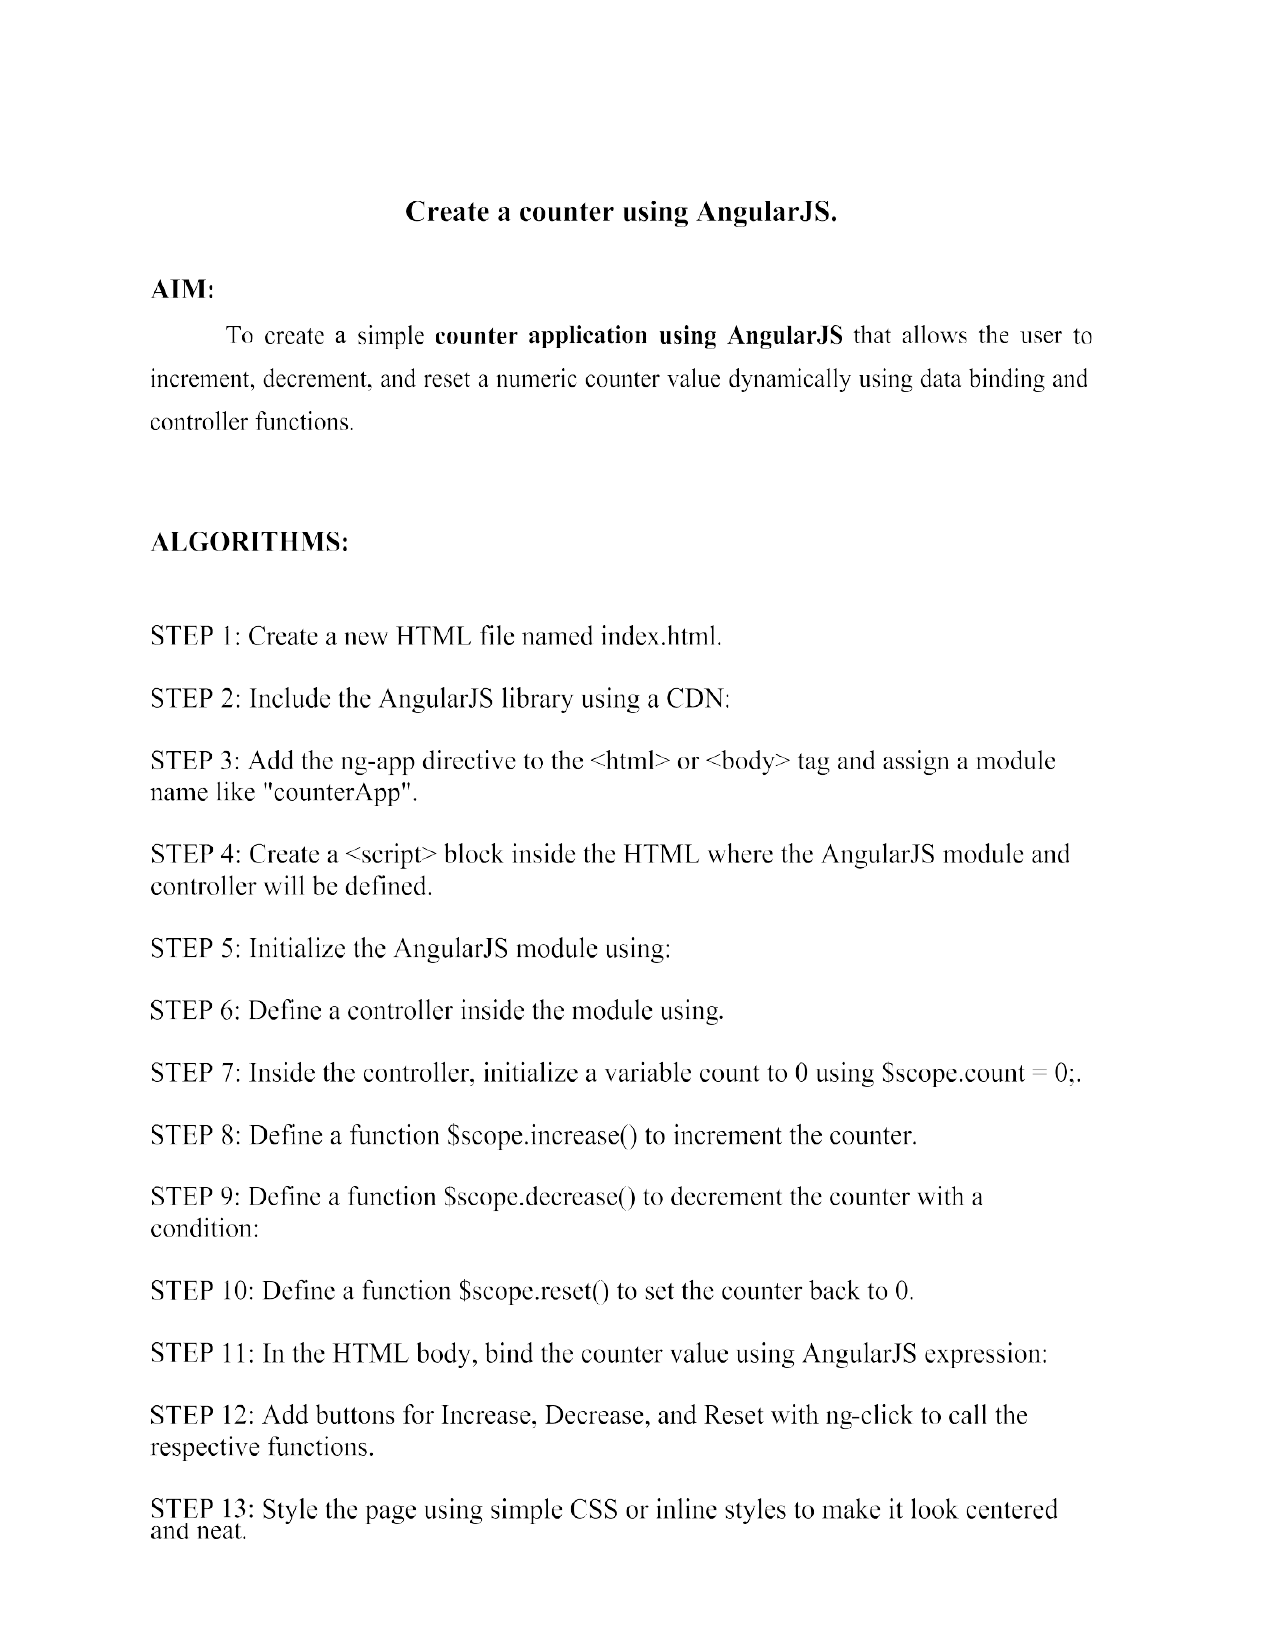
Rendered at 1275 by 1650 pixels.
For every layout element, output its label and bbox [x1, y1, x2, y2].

picture [265, 328, 324, 344]
picture [152, 1123, 916, 1150]
picture [406, 201, 836, 227]
picture [151, 368, 1088, 392]
picture [151, 843, 1070, 895]
picture [226, 326, 253, 343]
picture [529, 325, 647, 348]
picture [727, 325, 842, 349]
picture [436, 327, 518, 344]
picture [223, 1279, 913, 1305]
picture [152, 1061, 1080, 1087]
picture [150, 1404, 1027, 1461]
picture [1020, 331, 1062, 343]
picture [263, 1498, 1058, 1524]
picture [151, 1186, 983, 1237]
picture [152, 937, 669, 963]
picture [150, 279, 213, 298]
picture [152, 1342, 213, 1362]
picture [1073, 328, 1092, 344]
picture [152, 1280, 213, 1300]
picture [150, 532, 347, 551]
picture [978, 325, 1009, 343]
picture [152, 687, 729, 713]
picture [223, 625, 721, 645]
picture [150, 750, 1055, 806]
picture [152, 625, 213, 645]
picture [358, 325, 424, 349]
picture [151, 411, 353, 430]
picture [902, 325, 967, 343]
picture [659, 325, 716, 349]
picture [152, 1498, 213, 1518]
picture [151, 999, 718, 1025]
picture [151, 1523, 246, 1539]
picture [853, 325, 891, 343]
picture [223, 1342, 1046, 1368]
